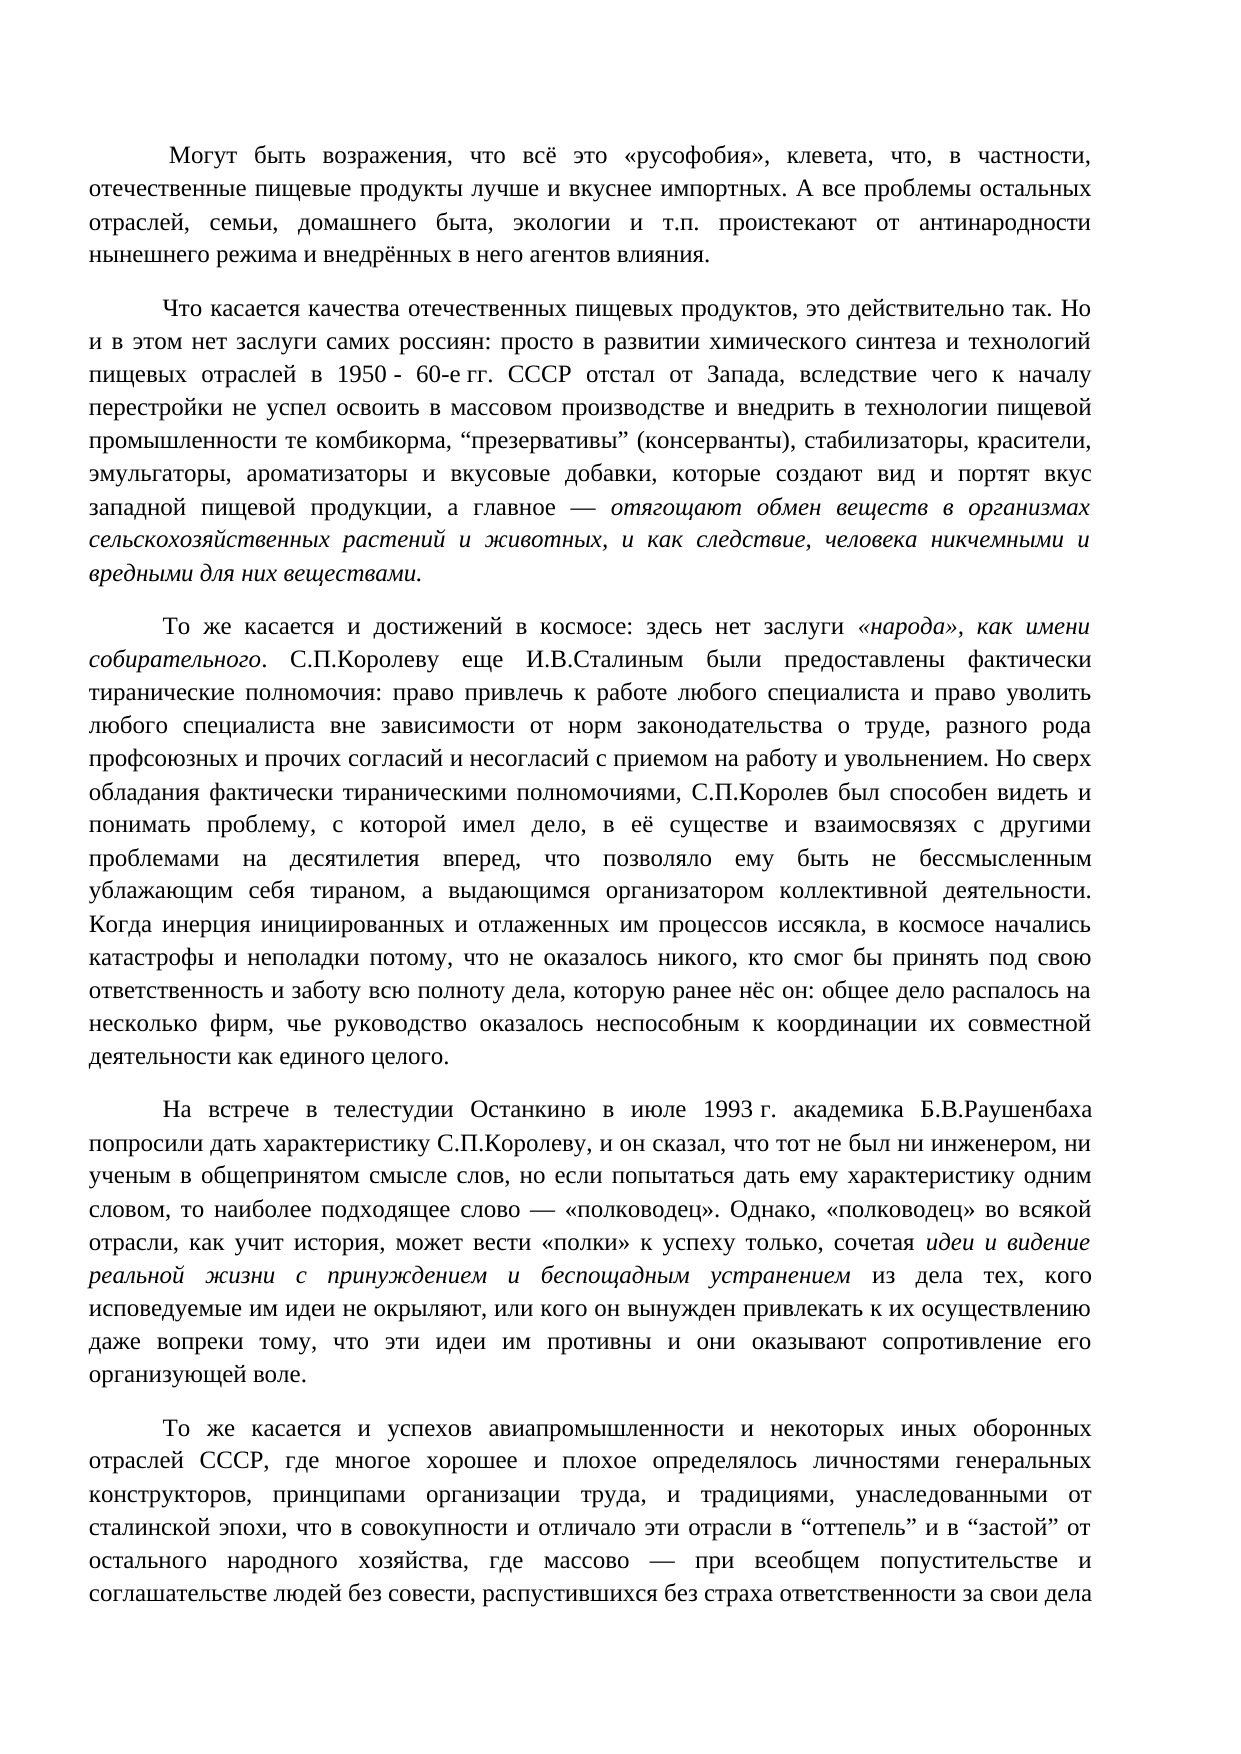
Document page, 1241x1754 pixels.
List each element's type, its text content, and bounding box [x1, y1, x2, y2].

list Что касается качества отечественных пищевых продуктов, это действительно так. Но и в этом нет заслуги самих россиян: просто в развитии химического синтеза и технологий пищевых отраслей в 1950 - 60-е гг. СССР отстал от Запада, вследствие чего к началу перестройки не успел освоить в массовом производстве и внедрить в технологии пищевой промышленности те комбикорма, “презервативы” (консерванты), стабилизаторы, красители, эмульгаторы, ароматизаторы и вкусовые добавки, которые создают вид и портят вкус западной пищевой продукции, а главное — отягощают обмен веществ в организмах сельскохозяйственных растений и животных, и как следствие, человека никчемными и вредными для них веществами. [89, 293, 1092, 586]
list То же касается и достижений в космосе: здесь нет заслуги «народа», как имени собирательного. С.П.Королеву еще И.В.Сталиным были предоставлены фактически тиранические полномочия: право привлечь к работе любого специалиста и право уволить любого специалиста вне зависимости от норм законодательства о труде, разного рода профсоюзных и прочих согласий и несогласий с приемом на работу и увольнением. Но сверх обладания фактически тираническими полномочиями, С.П.Королев был способен видеть и понимать проблему, с которой имел дело, в её существе и взаимосвязях с другими проблемами на десятилетия вперед, что позволяло ему быть не бессмысленным ублажающим себя тираном, а выдающимся организатором коллективной деятельности. Когда инерция инициированных и отлаженных им процессов иссякла, в космосе начались катастрофы и неполадки потому, что не оказалось никого, кто смог бы принять под свою ответственность и заботу всю полноту дела, которую ранее нёс он: общее дело распалось на несколько фирм, чье руководство оказалось неспособным к координации их совместной деятельности как единого целого. [89, 611, 1092, 1069]
list Могут быть возражения, что всё это «русофобия», клевета, что, в частности, отечественные пищевые продукты лучше и вкуснее импортных. А все проблемы остальных отраслей, семьи, домашнего быта, экологии и т.п. проистекают от антинародности нынешнего режима и внедрённых в него агентов влияния. [89, 141, 1092, 268]
list На встрече в телестудии Останкино в июле 1993 г. академика Б.В.Раушенбаха попросили дать характеристику С.П.Королеву, и он сказал, что тот не был ни инженером, ни ученым в общепринятом смысле слов, но если попытаться дать ему характеристику одним словом, то наиболее подходящее слово — «полководец». Однако, «полководец» во всякой отрасли, как учит история, может вести «полки» к успеху только, сочетая идеи и видение реальной жизни с принуждением и беспощадным устранением из дела тех, кого исповедуемые им идеи не окрыляют, или кого он вынужден привлекать к их осуществлению даже вопреки тому, что эти идеи им противны и они оказывают сопротивление его организующей воле. [89, 1094, 1092, 1387]
